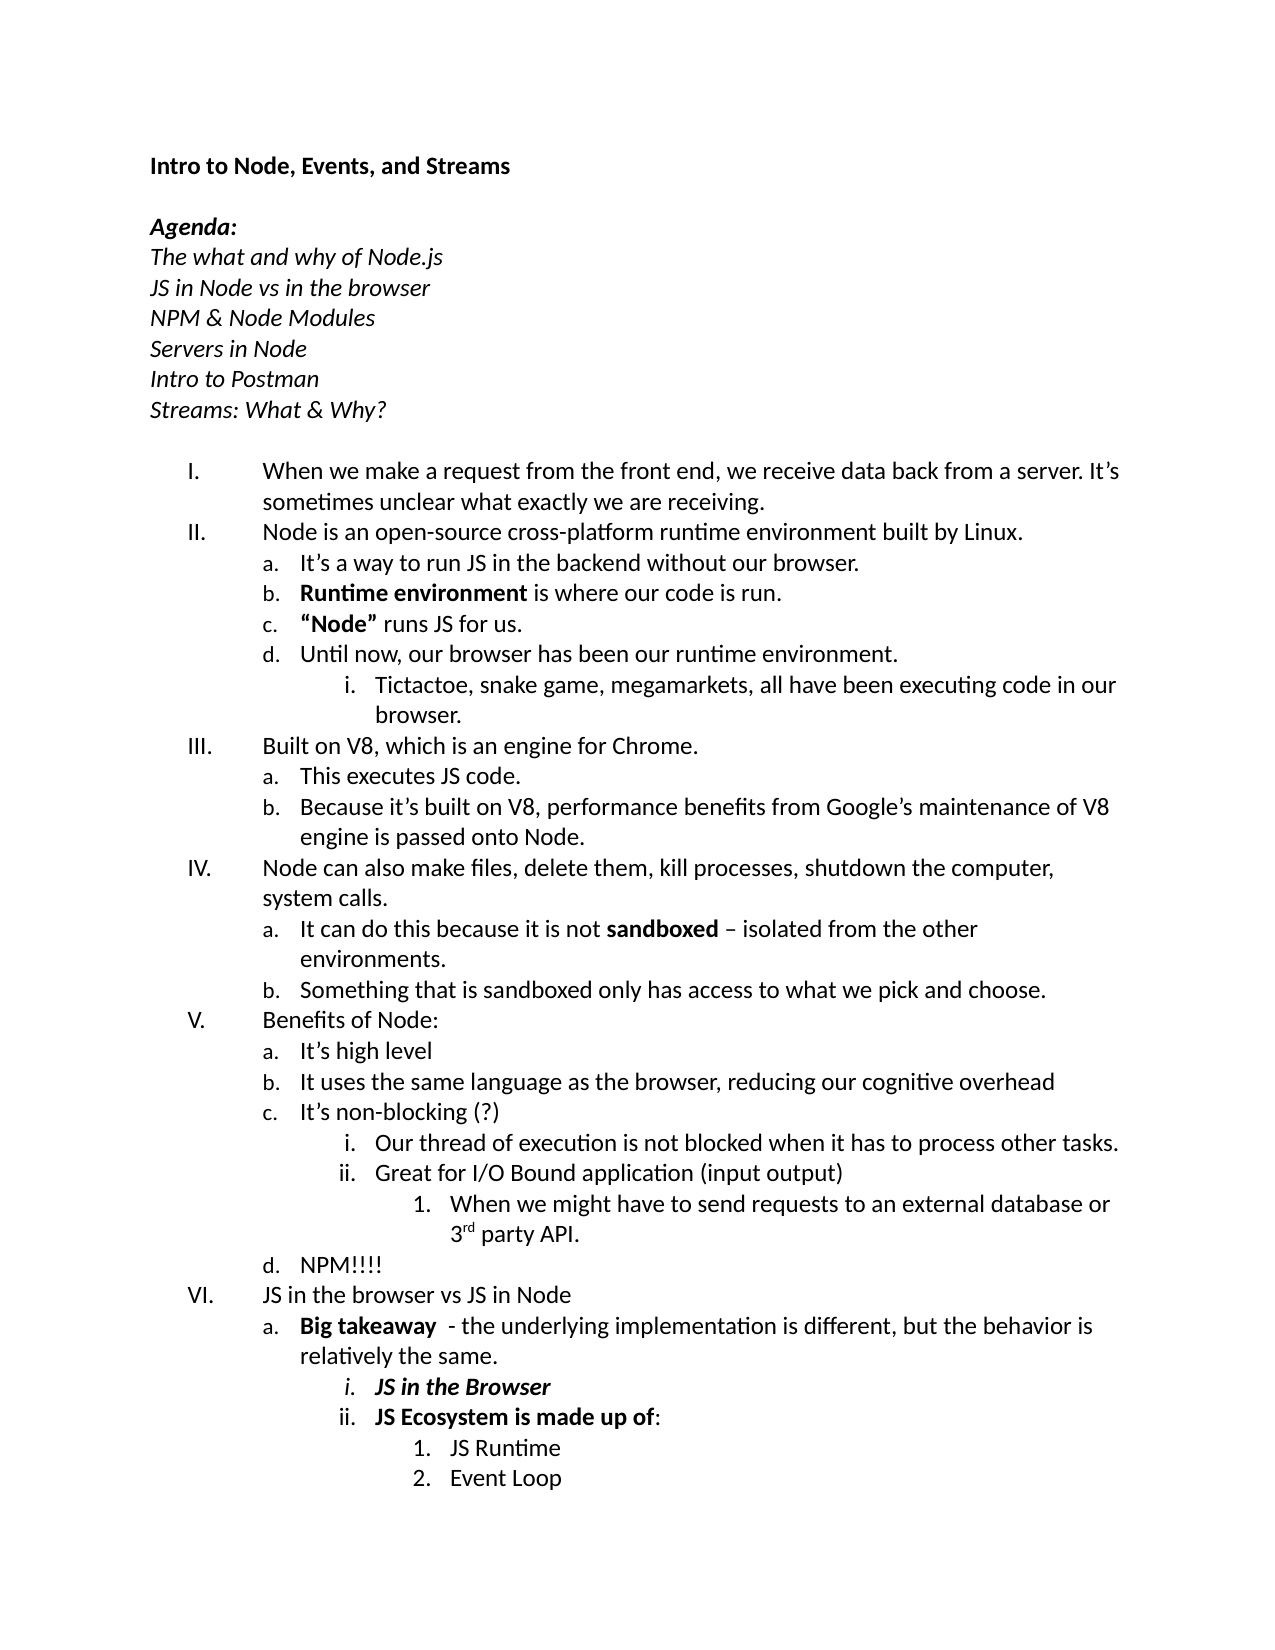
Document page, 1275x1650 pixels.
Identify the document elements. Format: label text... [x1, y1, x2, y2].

list When we make a request from the front end, we receive data back from a server. It’s sometimes unclear what exactly we are receiving. [187, 455, 1125, 516]
list It’s non-blocking (?) [262, 1096, 1125, 1127]
list Tictactoe, snake game, megamarkets, all have been executing code in our browser. [356, 669, 1125, 730]
list JS Runtime [412, 1432, 1125, 1462]
list Something that is sandboxed only has access to what we pick and choose. [262, 974, 1125, 1004]
list It’s a way to run JS in the backend without our browser. [262, 547, 1125, 577]
text Agenda: [150, 211, 1125, 242]
text Intro to Postman [150, 364, 1125, 394]
list Our thread of execution is not blocked when it has to process other tasks. [356, 1127, 1125, 1157]
list It’s high level [262, 1035, 1125, 1066]
list JS in the Browser [356, 1371, 1125, 1401]
text JS in Node vs in the browser [150, 272, 1125, 303]
list This executes JS code. [262, 760, 1125, 791]
list Node is an open-source cross-platform runtime environment built by Linux. [187, 516, 1125, 547]
text NPM & Node Modules [150, 303, 1125, 333]
list Until now, our browser has been our runtime environment. [262, 638, 1125, 669]
list Benefits of Node: [187, 1004, 1125, 1035]
list “Node” runs JS for us. [262, 608, 1125, 638]
list Great for I/O Bound application (input output) [356, 1157, 1125, 1188]
text The what and why of Node.js [150, 242, 1125, 272]
list Because it’s built on V8, performance benefits from Google’s maintenance of V8 engine is passed onto Node. [262, 791, 1125, 852]
list JS in the browser vs JS in Node [187, 1279, 1125, 1310]
list It uses the same language as the browser, reducing our cognitive overhead [262, 1066, 1125, 1096]
text Intro to Node, Events, and Streams [150, 150, 1125, 181]
list NPM!!!! [262, 1249, 1125, 1279]
list Big takeaway - the underlying implementation is different, but the behavior is relatively the same. [262, 1310, 1125, 1371]
list Event Loop [412, 1462, 1125, 1493]
text Servers in Node [150, 333, 1125, 364]
list Built on V8, which is an engine for Chrome. [187, 730, 1125, 760]
list It can do this because it is not sandboxed – isolated from the other environments. [262, 913, 1125, 974]
list Node can also make files, delete them, kill processes, shutdown the computer, system calls. [187, 852, 1125, 913]
list Runtime environment is where our code is run. [262, 577, 1125, 608]
list JS Ecosystem is made up of: [356, 1401, 1125, 1432]
list When we might have to send requests to an external database or 3rd party API. [412, 1188, 1125, 1249]
text Streams: What & Why? [150, 394, 1125, 425]
